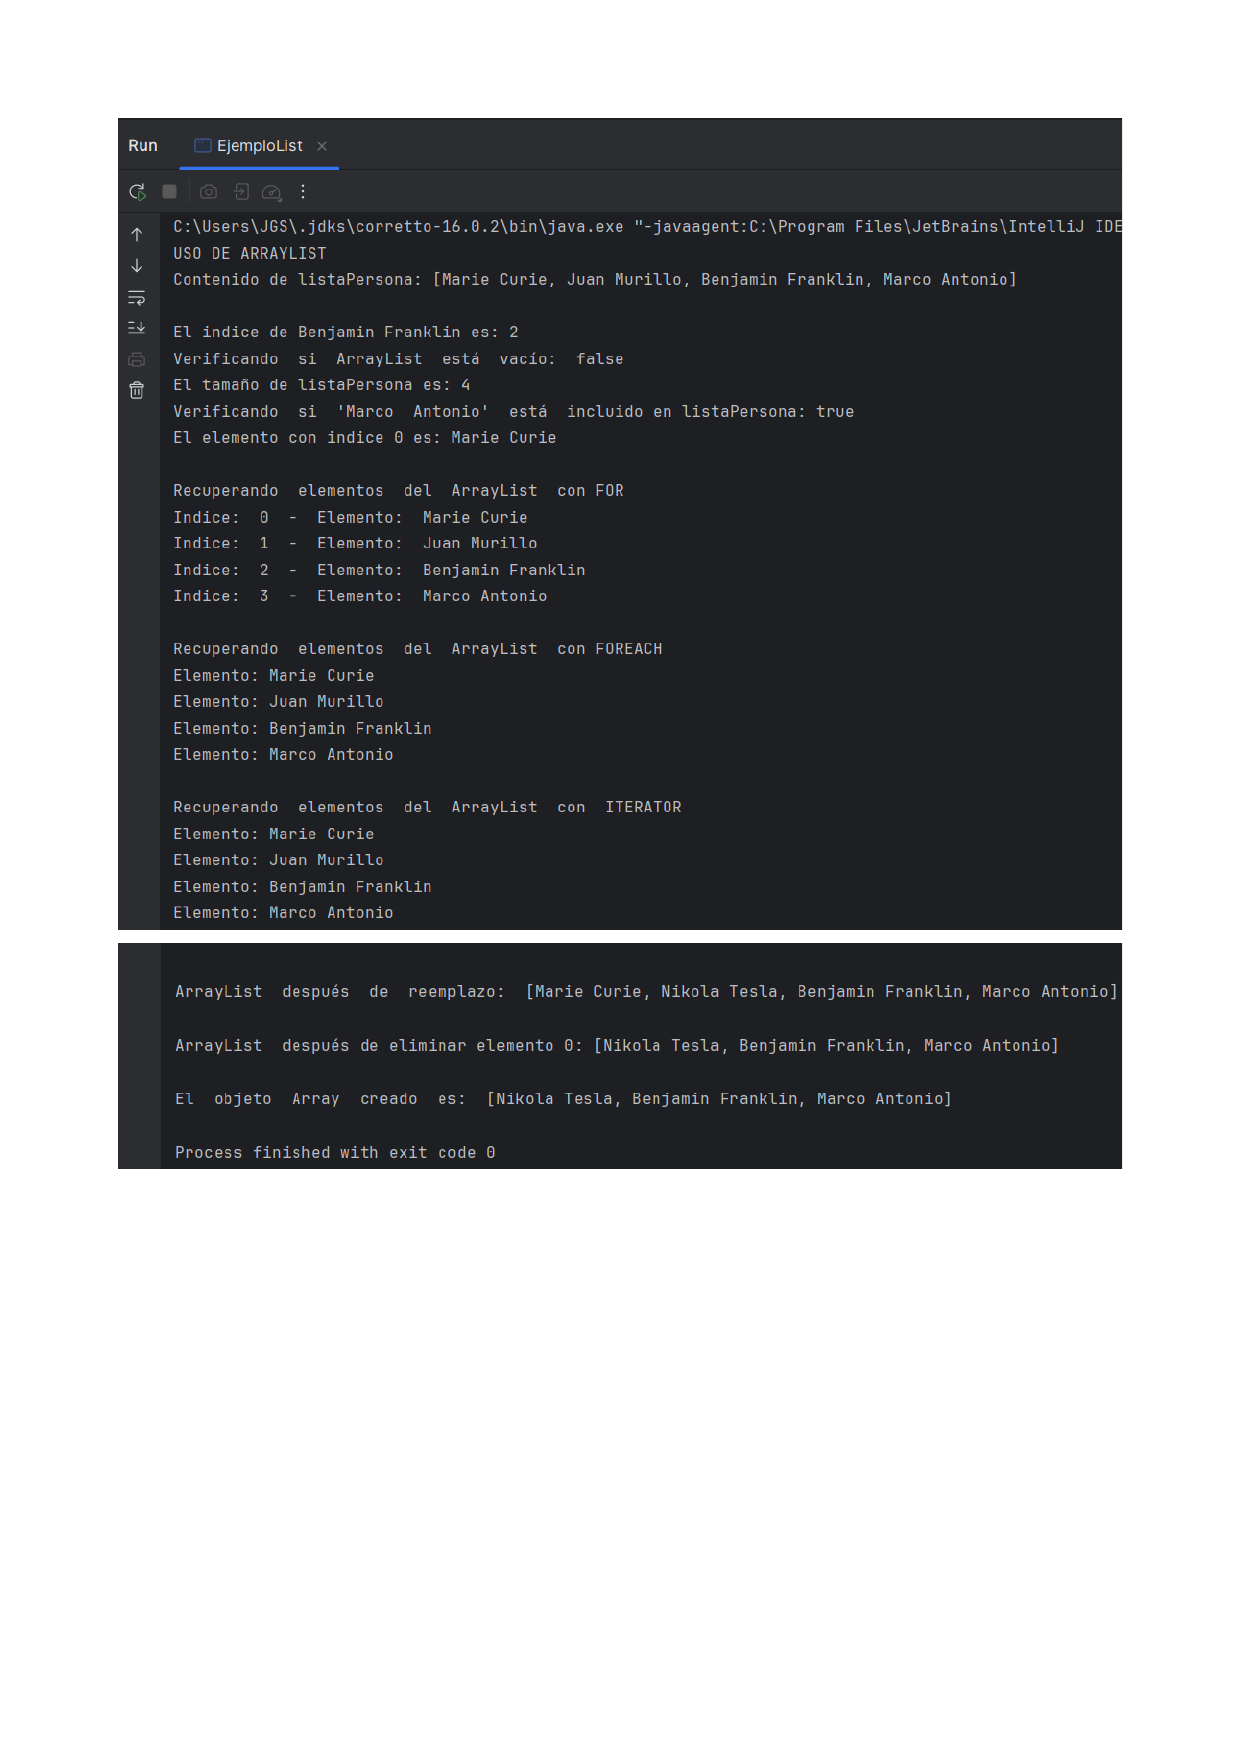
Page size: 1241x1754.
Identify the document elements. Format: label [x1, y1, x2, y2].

picture [118, 943, 1123, 1169]
picture [118, 118, 1123, 930]
